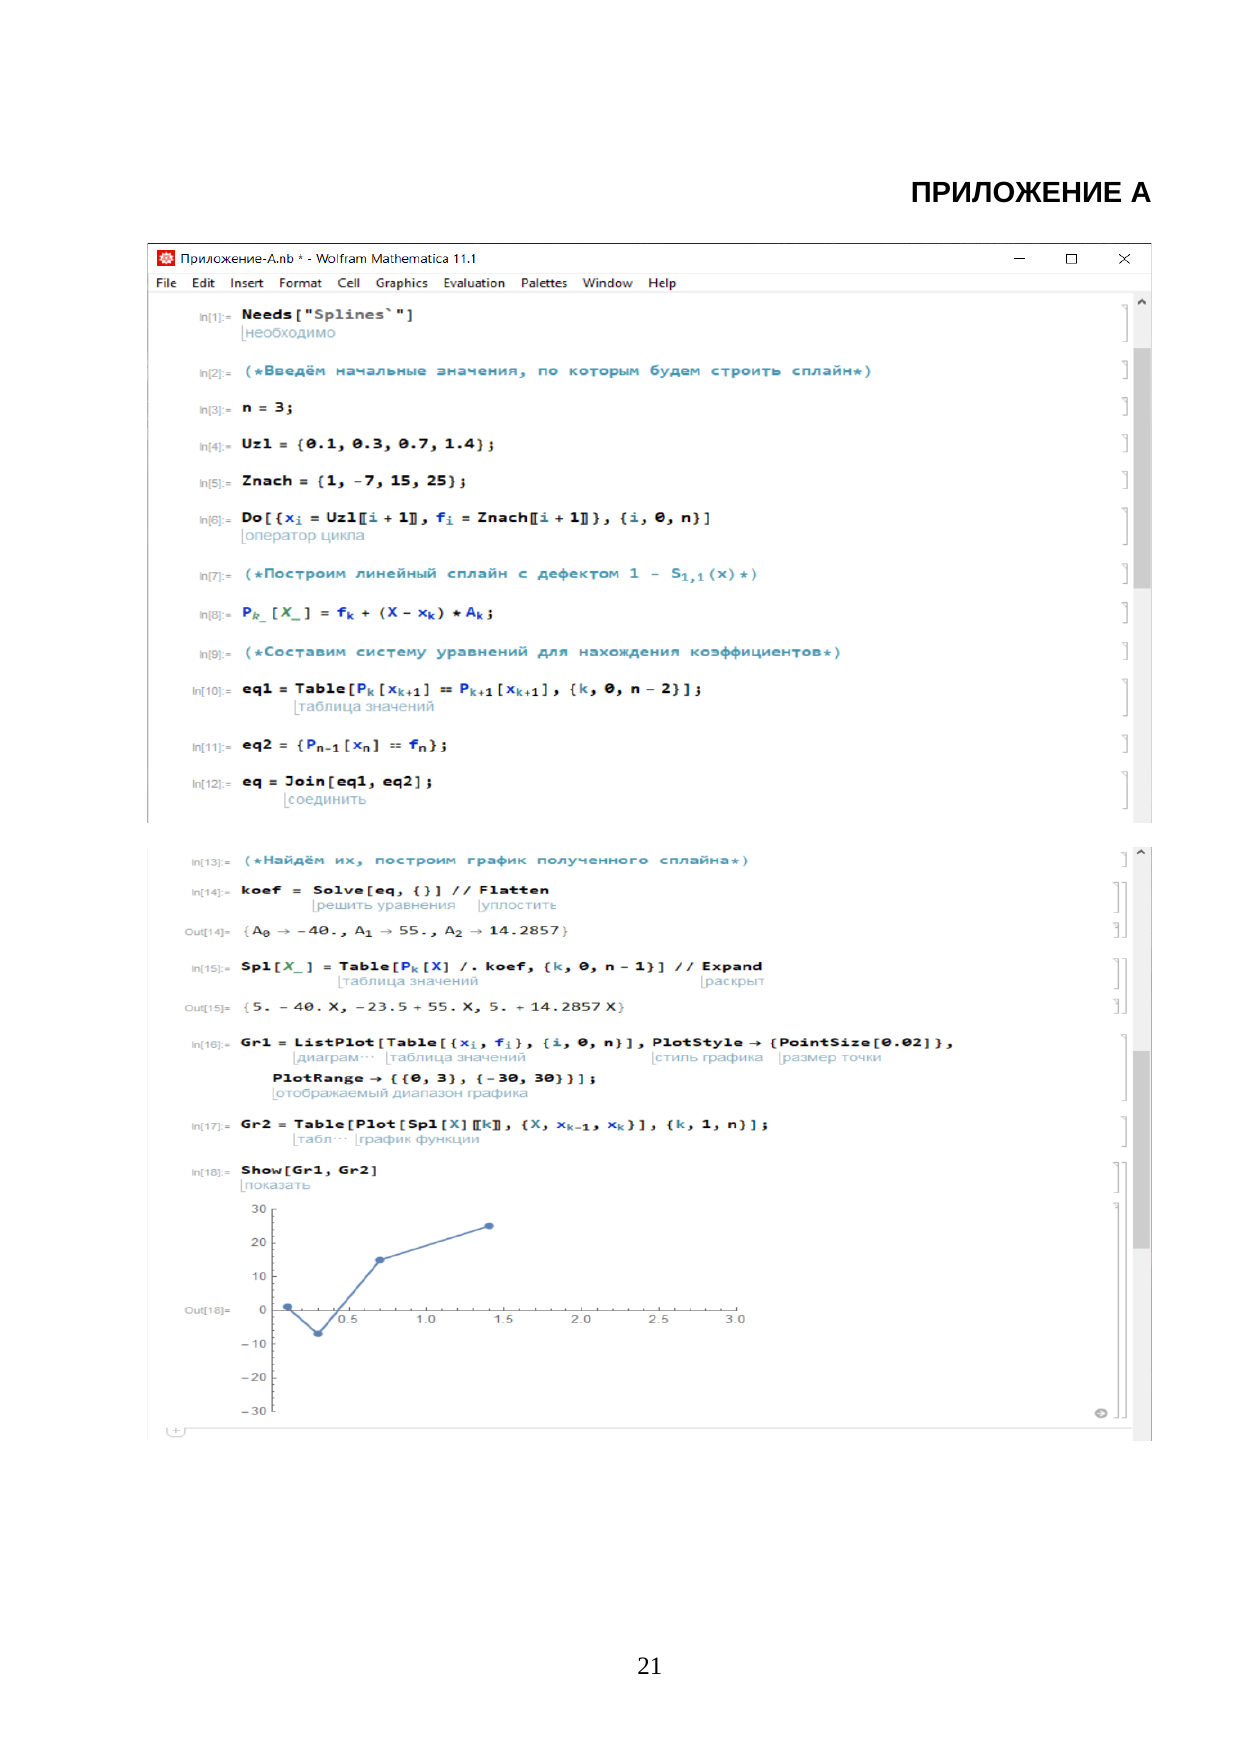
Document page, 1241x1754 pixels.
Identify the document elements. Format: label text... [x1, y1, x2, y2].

picture [147, 847, 1152, 1441]
subtitle ПРИЛОЖЕНИЕ А [148, 175, 1152, 208]
picture [147, 243, 1152, 823]
